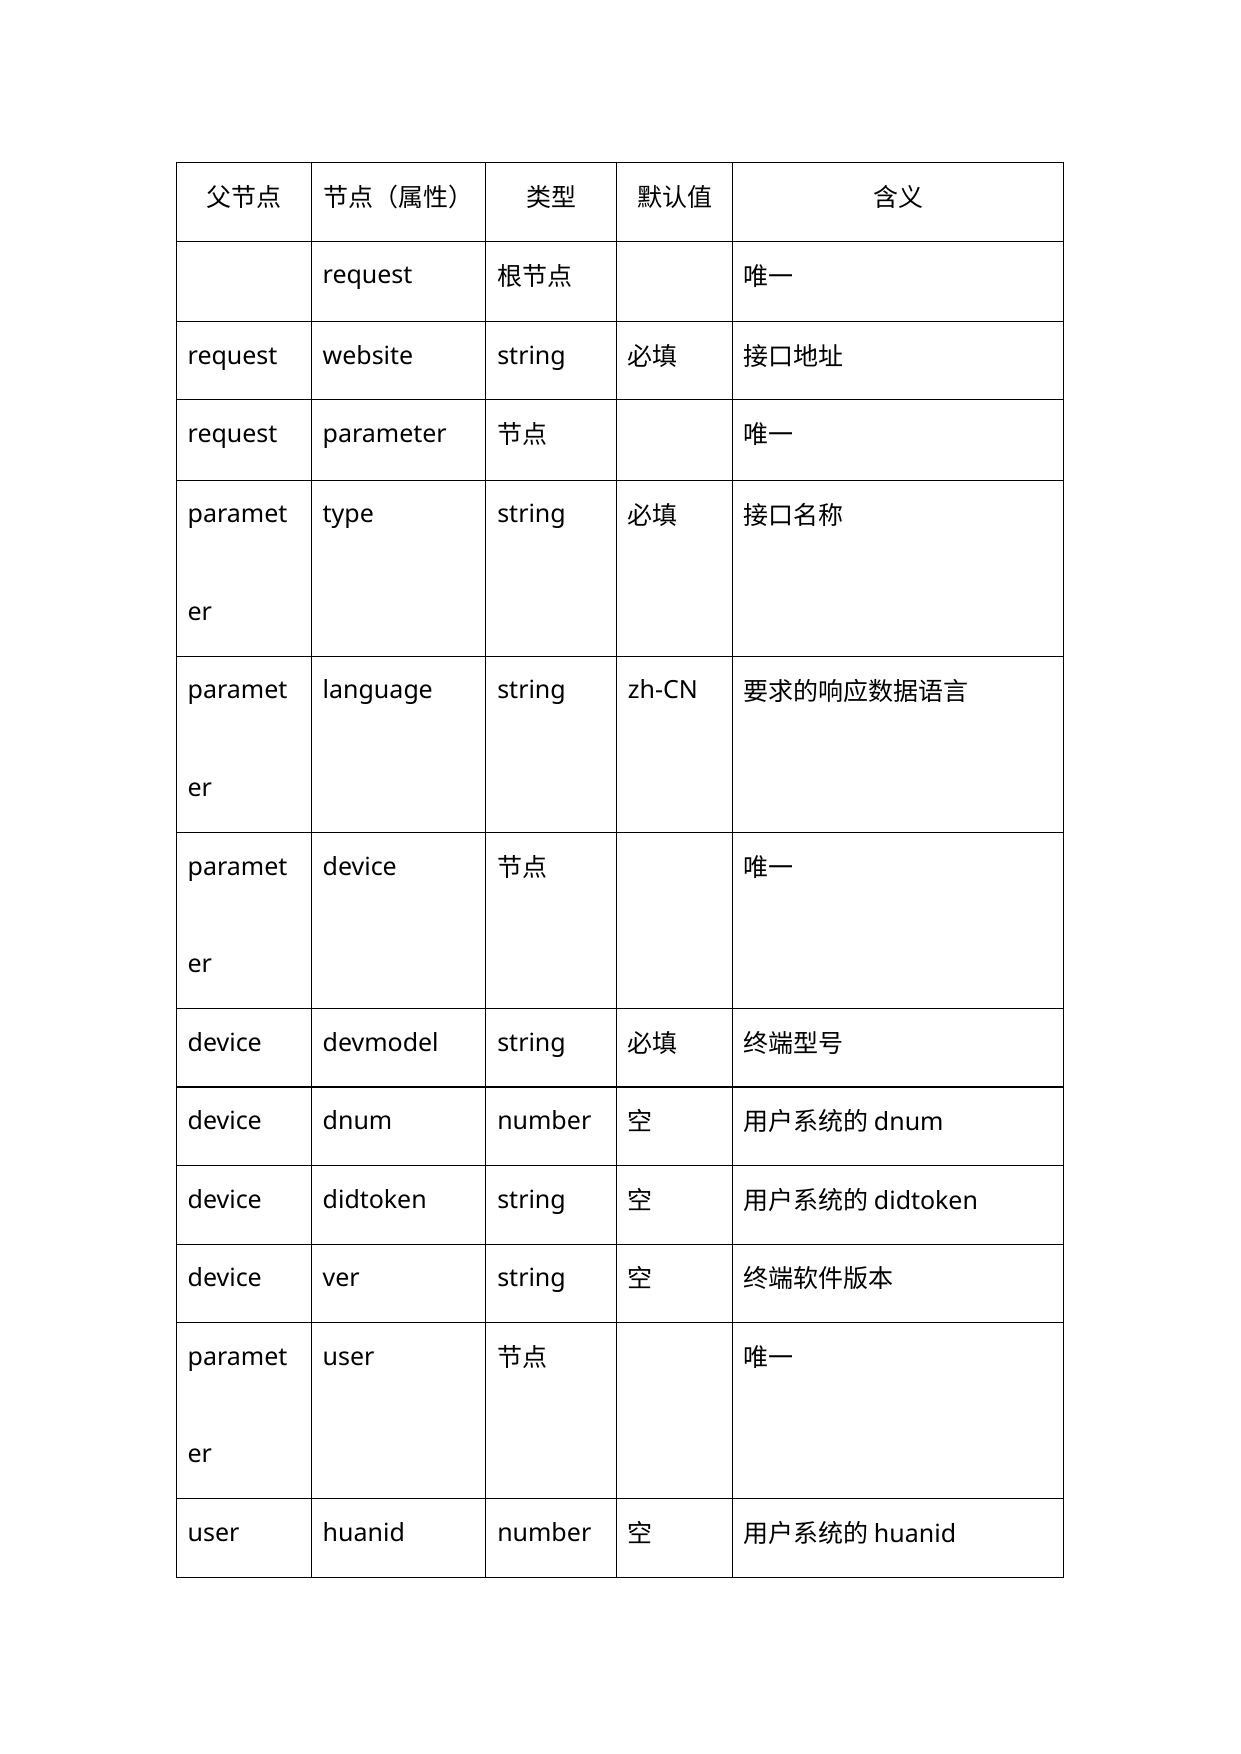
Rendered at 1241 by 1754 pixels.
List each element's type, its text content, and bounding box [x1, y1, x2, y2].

table_cell huanid [312, 1499, 485, 1577]
table_cell [617, 1323, 732, 1498]
table_cell 唯一 [733, 400, 1063, 480]
table_cell user [312, 1323, 485, 1498]
table_cell string [486, 657, 616, 832]
table_cell device [177, 1009, 311, 1086]
table_cell zh-CN [617, 657, 732, 832]
table_cell 必填 [617, 481, 732, 656]
table_cell parameter [177, 1323, 311, 1498]
table_cell devmodel [312, 1009, 485, 1086]
table_cell string [486, 481, 616, 656]
table_header 父节点 [177, 163, 311, 241]
table_cell 唯一 [733, 242, 1063, 321]
table_cell 节点 [486, 833, 616, 1008]
table_cell parameter [177, 481, 311, 656]
table_cell parameter [177, 833, 311, 1008]
table_cell 用户系统的dnum [733, 1088, 1063, 1165]
table_cell 根节点 [486, 242, 616, 321]
table_cell [617, 242, 732, 321]
table_header 节点（属性） [312, 163, 485, 241]
table_cell [177, 242, 311, 321]
table_cell 唯一 [733, 1323, 1063, 1498]
table_cell user [177, 1499, 311, 1577]
table_cell 用户系统的didtoken [733, 1166, 1063, 1243]
table_cell didtoken [312, 1166, 485, 1243]
table_cell 接口地址 [733, 322, 1063, 399]
table_cell 终端型号 [733, 1009, 1063, 1086]
table_cell 终端软件版本 [733, 1245, 1063, 1322]
table_cell number [486, 1499, 616, 1577]
table_cell device [177, 1088, 311, 1165]
table_cell 节点 [486, 1323, 616, 1498]
table_cell string [486, 1009, 616, 1086]
table_cell [617, 400, 732, 480]
table_cell request [177, 400, 311, 480]
table_cell request [312, 242, 485, 321]
table_cell 空 [617, 1245, 732, 1322]
table_cell number [486, 1088, 616, 1165]
table_cell 空 [617, 1166, 732, 1243]
table_header 含义 [733, 163, 1063, 241]
table_cell 空 [617, 1499, 732, 1577]
table_cell type [312, 481, 485, 656]
table_cell request [177, 322, 311, 399]
table_header 类型 [486, 163, 616, 241]
table_cell string [486, 322, 616, 399]
table_cell website [312, 322, 485, 399]
table_cell 接口名称 [733, 481, 1063, 656]
table_cell dnum [312, 1088, 485, 1165]
table_cell 唯一 [733, 833, 1063, 1008]
table_cell parameter [177, 657, 311, 832]
table_cell device [177, 1166, 311, 1243]
table_cell 空 [617, 1088, 732, 1165]
table_cell 用户系统的huanid [733, 1499, 1063, 1577]
table_cell [617, 833, 732, 1008]
table_cell device [312, 833, 485, 1008]
table_cell ver [312, 1245, 485, 1322]
table_cell device [177, 1245, 311, 1322]
table_cell 必填 [617, 322, 732, 399]
table_cell parameter [312, 400, 485, 480]
table_cell 必填 [617, 1009, 732, 1086]
table_cell string [486, 1166, 616, 1243]
table_cell string [486, 1245, 616, 1322]
table_cell 节点 [486, 400, 616, 480]
table_cell language [312, 657, 485, 832]
table_header 默认值 [617, 163, 732, 241]
table_cell 要求的响应数据语言 [733, 657, 1063, 832]
